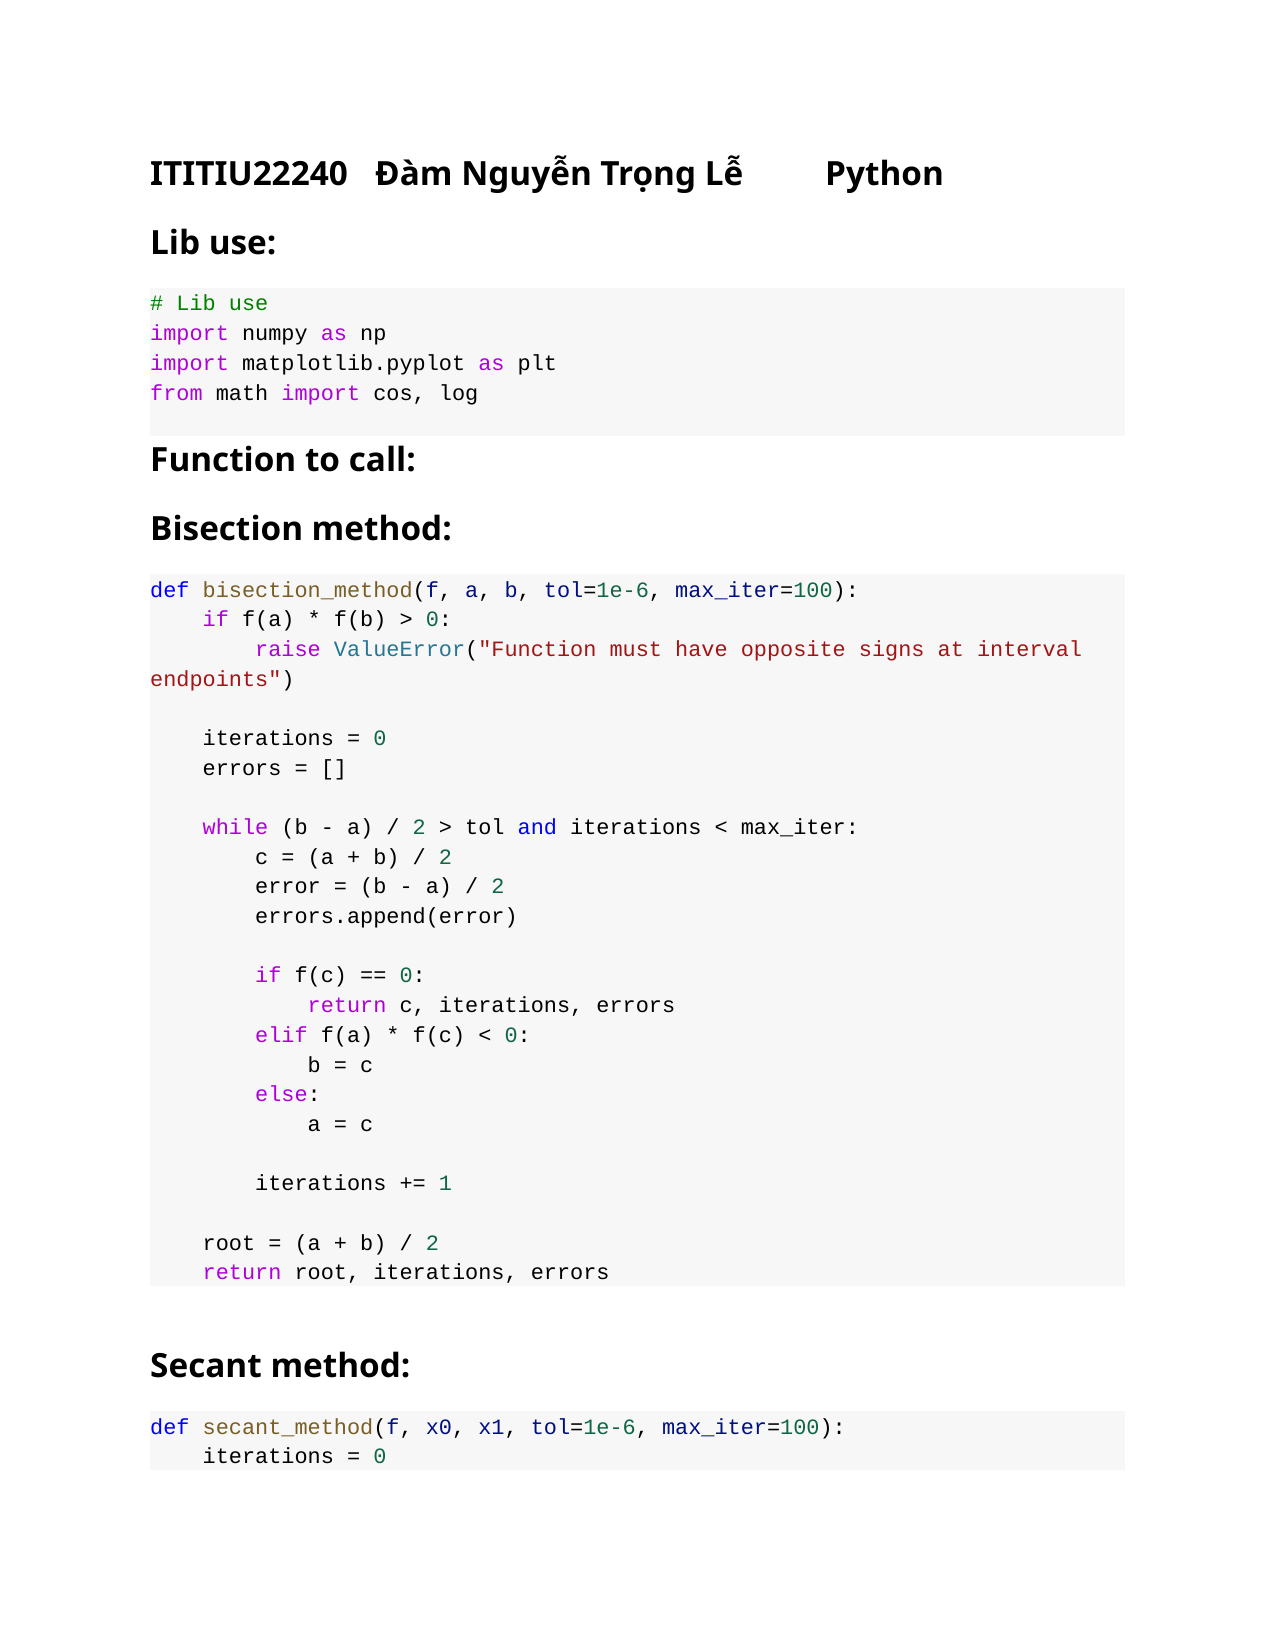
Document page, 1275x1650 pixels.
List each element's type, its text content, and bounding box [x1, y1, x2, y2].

text return root, iterations, errors [150, 1257, 1125, 1286]
text Bisection method: [150, 505, 1125, 550]
text if f(a) * f(b) > 0: [150, 603, 1125, 633]
text if f(c) == 0: [150, 960, 1125, 989]
text return c, iterations, errors [150, 989, 1125, 1019]
text raise ValueError("Function must have opposite signs at interval endpoints") [150, 633, 1125, 693]
text c = (a + b) / 2 [150, 841, 1125, 871]
text elif f(a) * f(c) < 0: [150, 1019, 1125, 1049]
text import matplotlib.pyplot as plt [150, 347, 1125, 377]
text ITITIU22240 Đàm Nguyễn Trọng Lễ Python [150, 150, 1125, 195]
text Lib use: [150, 219, 1125, 264]
text iterations = 0 [150, 722, 1125, 752]
text a = c [150, 1108, 1125, 1138]
text Function to call: [150, 436, 1125, 482]
text iterations = 0 [150, 1441, 1125, 1470]
text def bisection_method(f, a, b, tol=1e-6, max_iter=100): [150, 574, 1125, 603]
text error = (b - a) / 2 [150, 871, 1125, 900]
text from math import cos, log [150, 377, 1125, 406]
text Secant method: [150, 1342, 1125, 1388]
text root = (a + b) / 2 [150, 1227, 1125, 1257]
text else: [150, 1078, 1125, 1108]
text # Lib use [150, 288, 1125, 317]
text errors = [] [150, 752, 1125, 782]
text errors.append(error) [150, 900, 1125, 930]
text import numpy as np [150, 317, 1125, 347]
text b = c [150, 1049, 1125, 1078]
text while (b - a) / 2 > tol and iterations < max_iter: [150, 811, 1125, 841]
text def secant_method(f, x0, x1, tol=1e-6, max_iter=100): [150, 1411, 1125, 1441]
text iterations += 1 [150, 1168, 1125, 1197]
